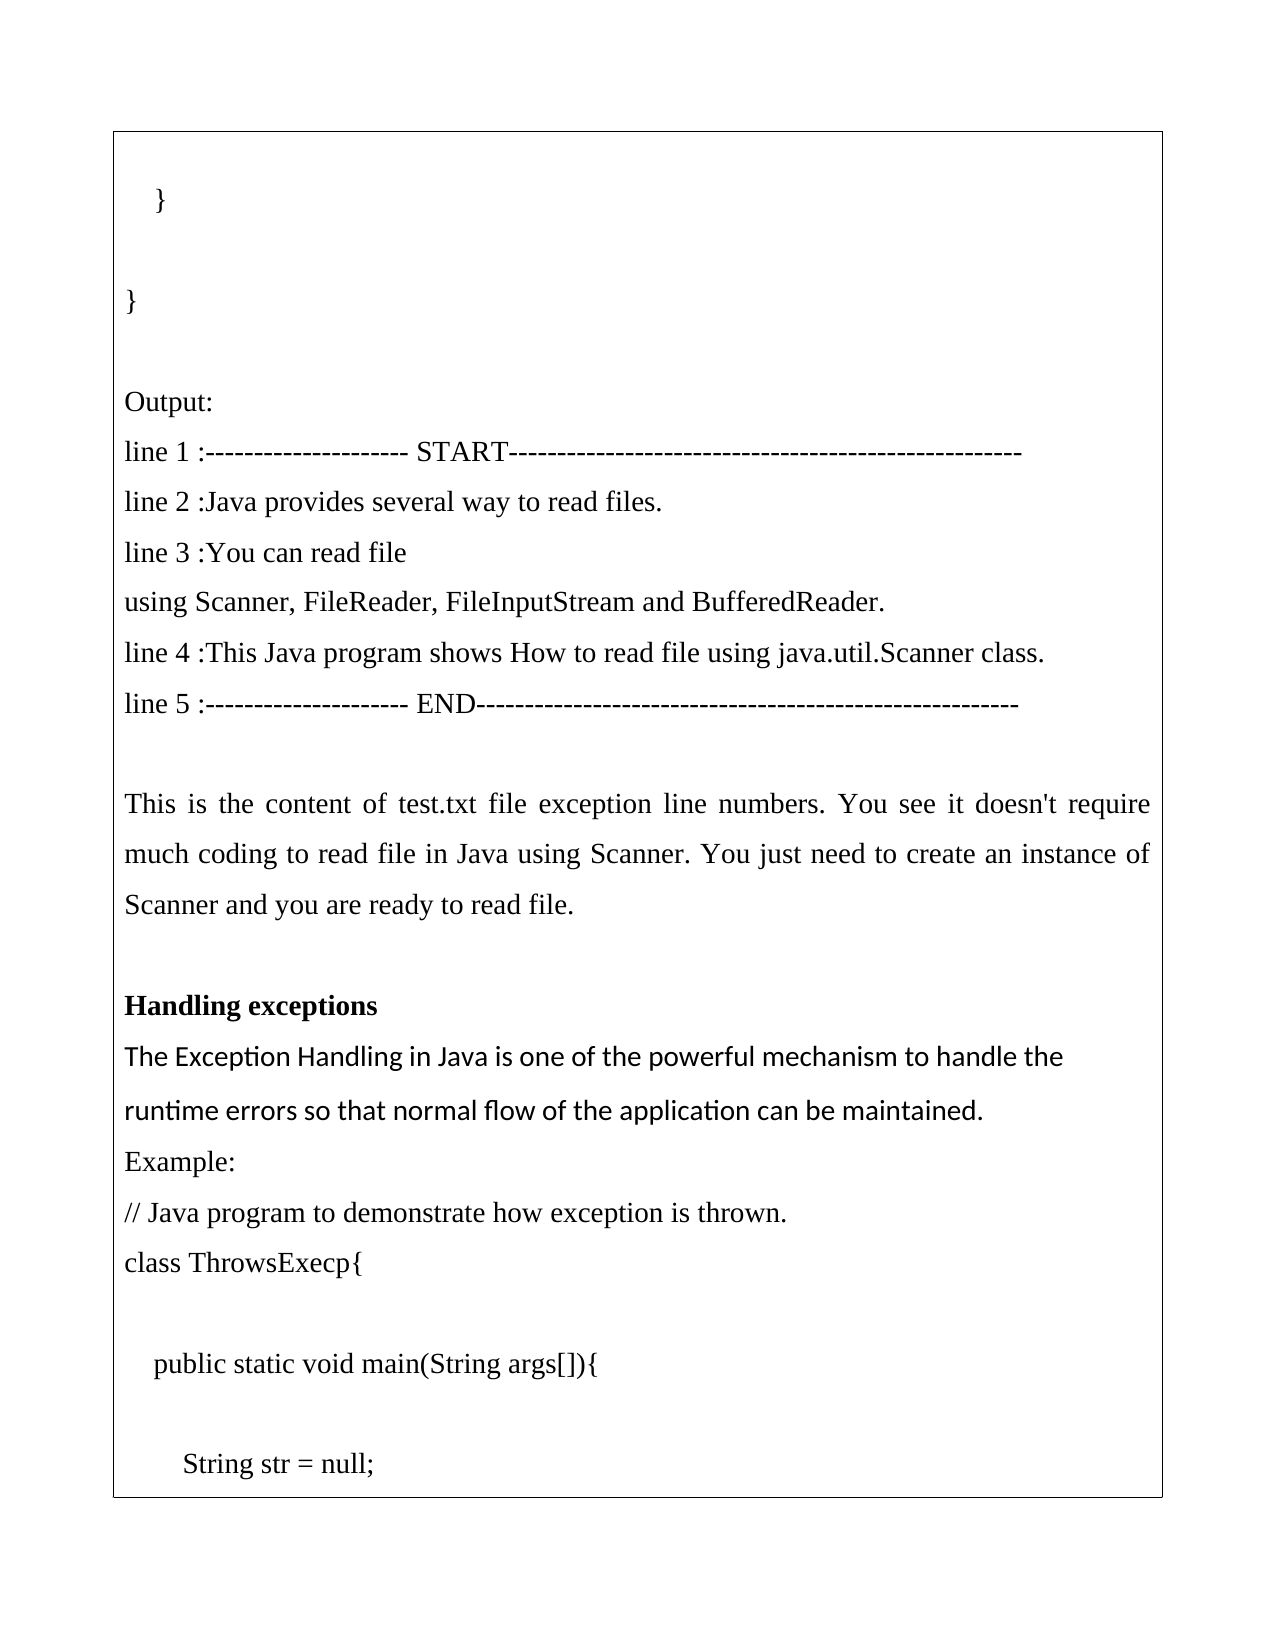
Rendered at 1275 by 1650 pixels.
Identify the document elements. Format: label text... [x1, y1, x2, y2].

text using Scanner, FileReader, FileInputStream and BufferedReader. [124, 585, 1200, 619]
text line 1 :--------------------- START----------------------------------------------------- [124, 434, 1200, 468]
text line 4 :This Java program shows How to read file using java.util.Scanner class. line 5 :--------------------- END-------------------------------------------------------- [124, 635, 1047, 719]
text } [153, 182, 1200, 216]
text Example: [124, 1145, 1200, 1178]
text public static void main(String args[]){ String str = null; [153, 1346, 602, 1480]
text Output: [124, 384, 1200, 417]
text This is the content of test.txt file exception line numbers. You see it doesn't require much coding to read file in Java using Scanner. You just need to create an instance of Scanner and you are ready to read file. [124, 786, 1151, 921]
text } [124, 283, 1200, 317]
subtitle Handling exceptions [124, 988, 1200, 1021]
text The Exception Handling in Java is one of the powerful mechanism to handle the runtime errors so that normal flow of the application can be maintained. [124, 1038, 1066, 1127]
text // Java program to demonstrate how exception is thrown. class ThrowsExecp{ [124, 1195, 836, 1279]
text line 2 :Java provides several way to read files. line 3 :You can read file [124, 484, 665, 568]
